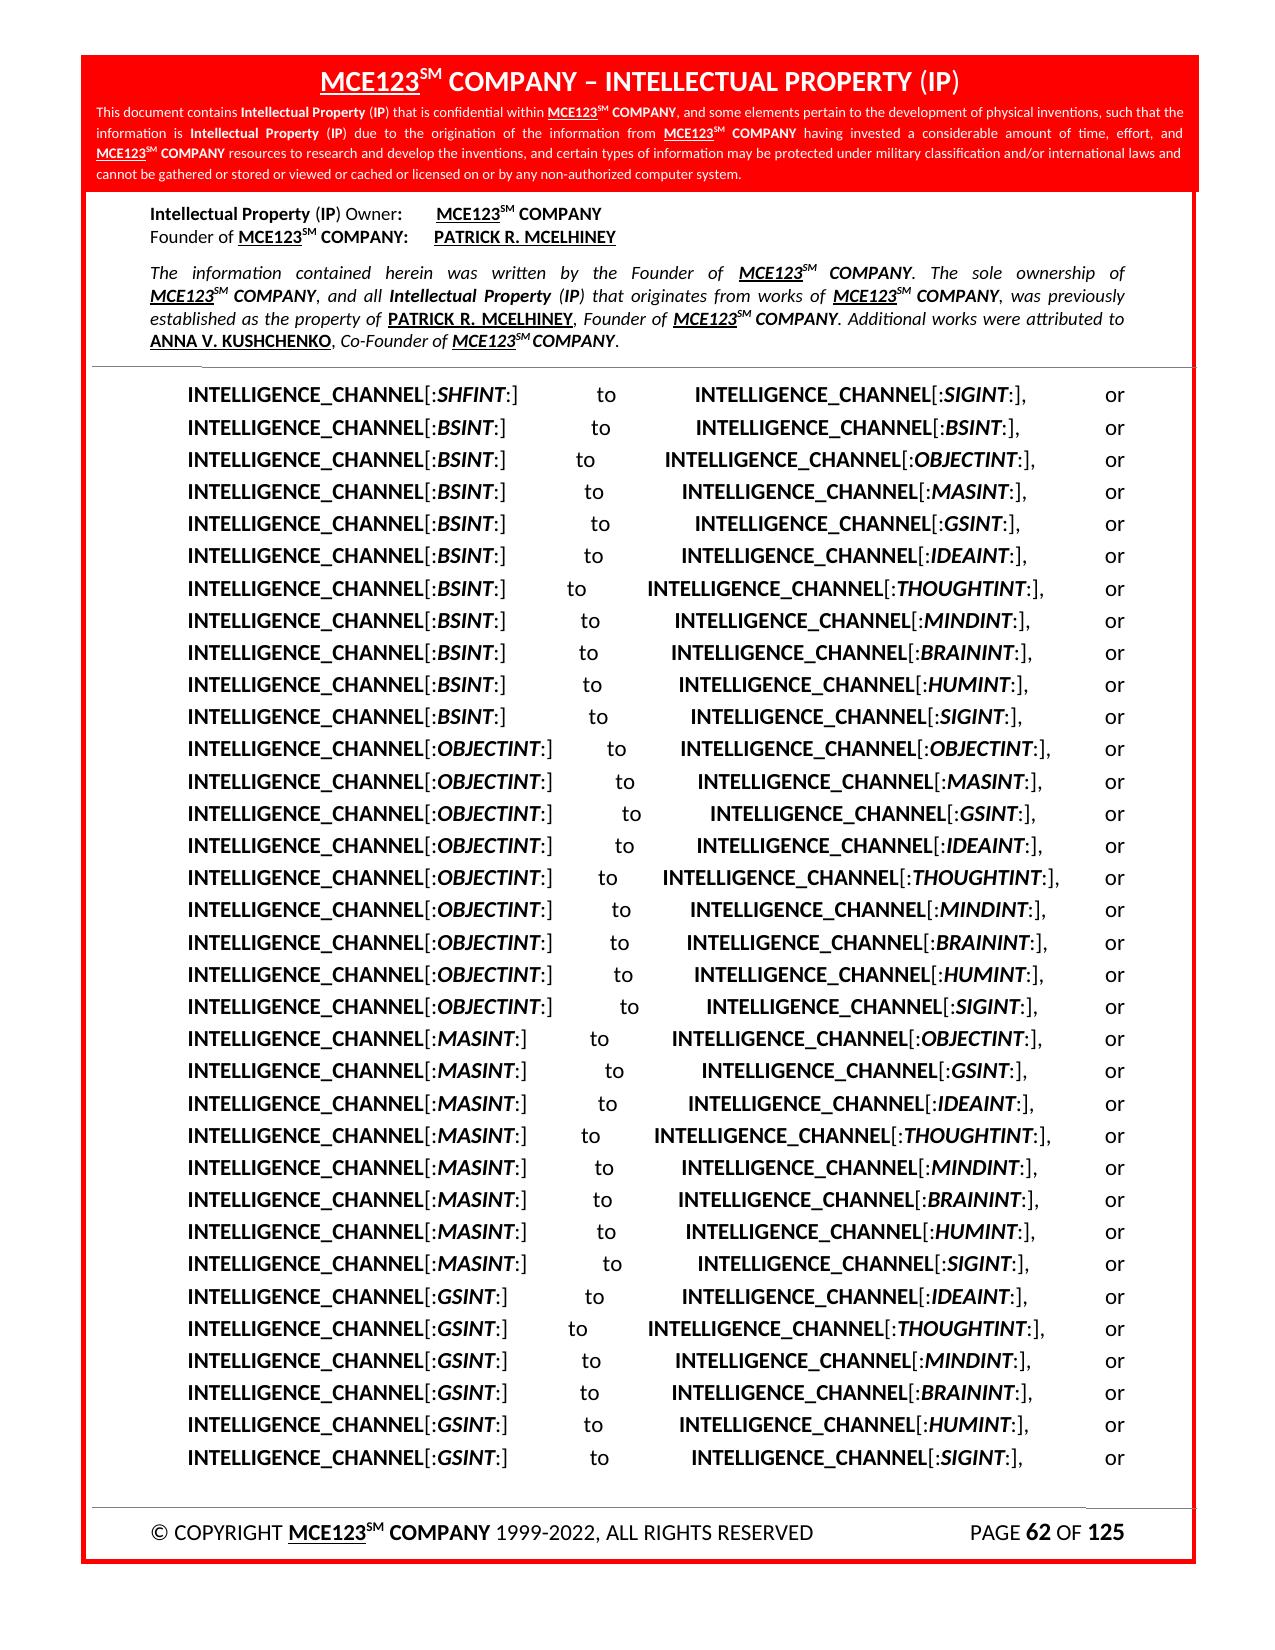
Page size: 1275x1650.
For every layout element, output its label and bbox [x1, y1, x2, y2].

text [150, 381, 1125, 1471]
